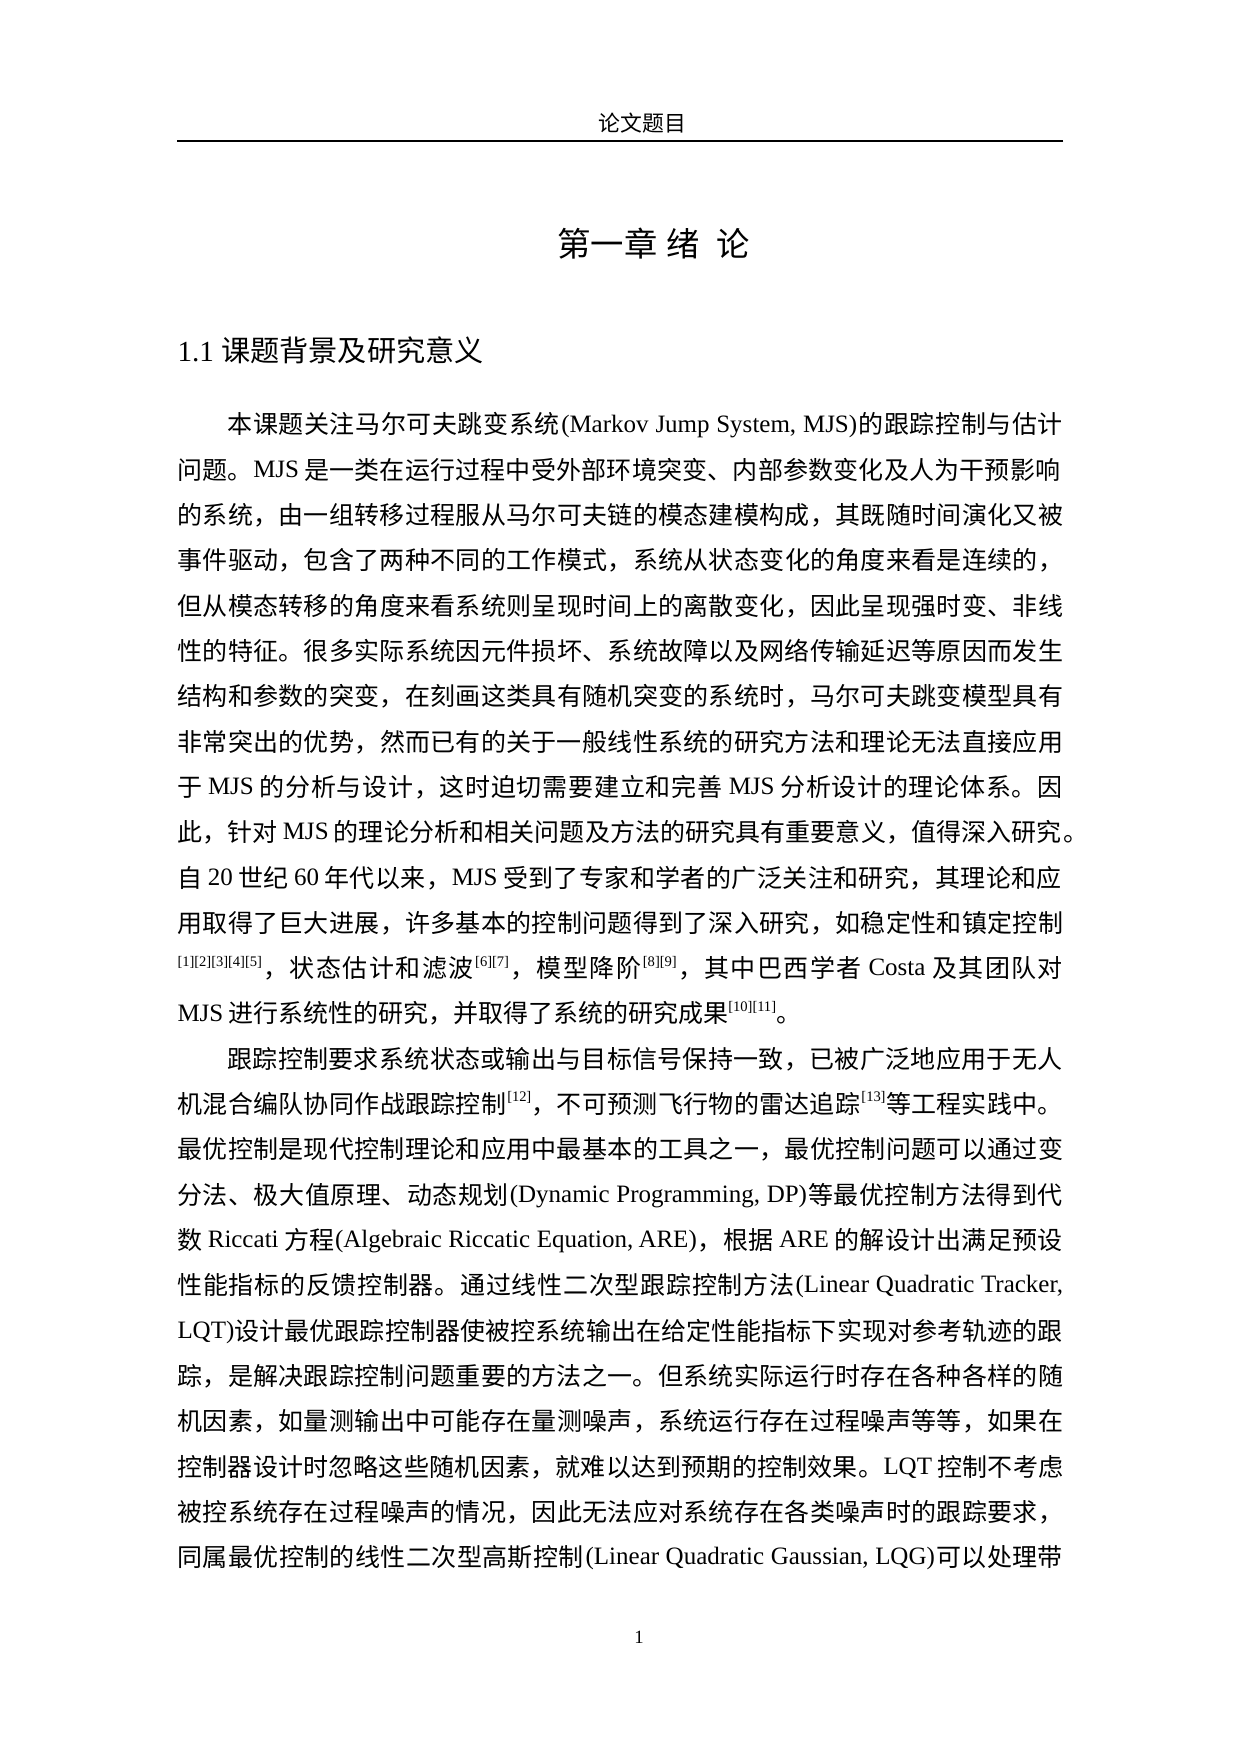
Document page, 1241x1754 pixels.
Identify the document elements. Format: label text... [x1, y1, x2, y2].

text 本课题关注马尔可夫跳变系统(Markov Jump System, MJS)的跟踪控制与估计问题。MJS是一类在运行过程中受外部环境突变、内部参数变化及人为干预影响的系统，由一组转移过程服从马尔可夫链的模态建模构成，其既随时间演化又被事件驱动，包含了两种不同的工作模式，系统从状态变化的角度来看是连续的，但从模态转移的角度来看系统则呈现时间上的离散变化，因此呈现强时变、非线性的特征。很多实际系统因元件损坏、系统故障以及网络传输延迟等原因而发生结构和参数的突变，在刻画这类具有随机突变的系统时，马尔可夫跳变模型具有非常突出的优势，然而已有的关于一般线性系统的研究方法和理论无法直接应用于MJS的分析与设计，这时迫切需要建立和完善MJS分析设计的理论体系。因此，针对MJS的理论分析和相关问题及方法的研究具有重要意义，值得深入研究。自20世纪60年代以来，MJS受到了专家和学者的广泛关注和研究，其理论和应用取得了巨大进展，许多基本的控制问题得到了深入研究，如稳定性和镇定控制[1][2][3][4][5]，状态估计和滤波[6][7]，模型降阶[8][9]，其中巴西学者Costa及其团队对MJS进行系统性的研究，并取得了系统的研究成果[10][11]。 [177, 405, 1063, 1030]
subtitle 第一章 绪 论 [177, 220, 1063, 266]
subtitle 1.1 课题背景及研究意义 [177, 327, 1063, 369]
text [177, 1039, 1063, 1574]
